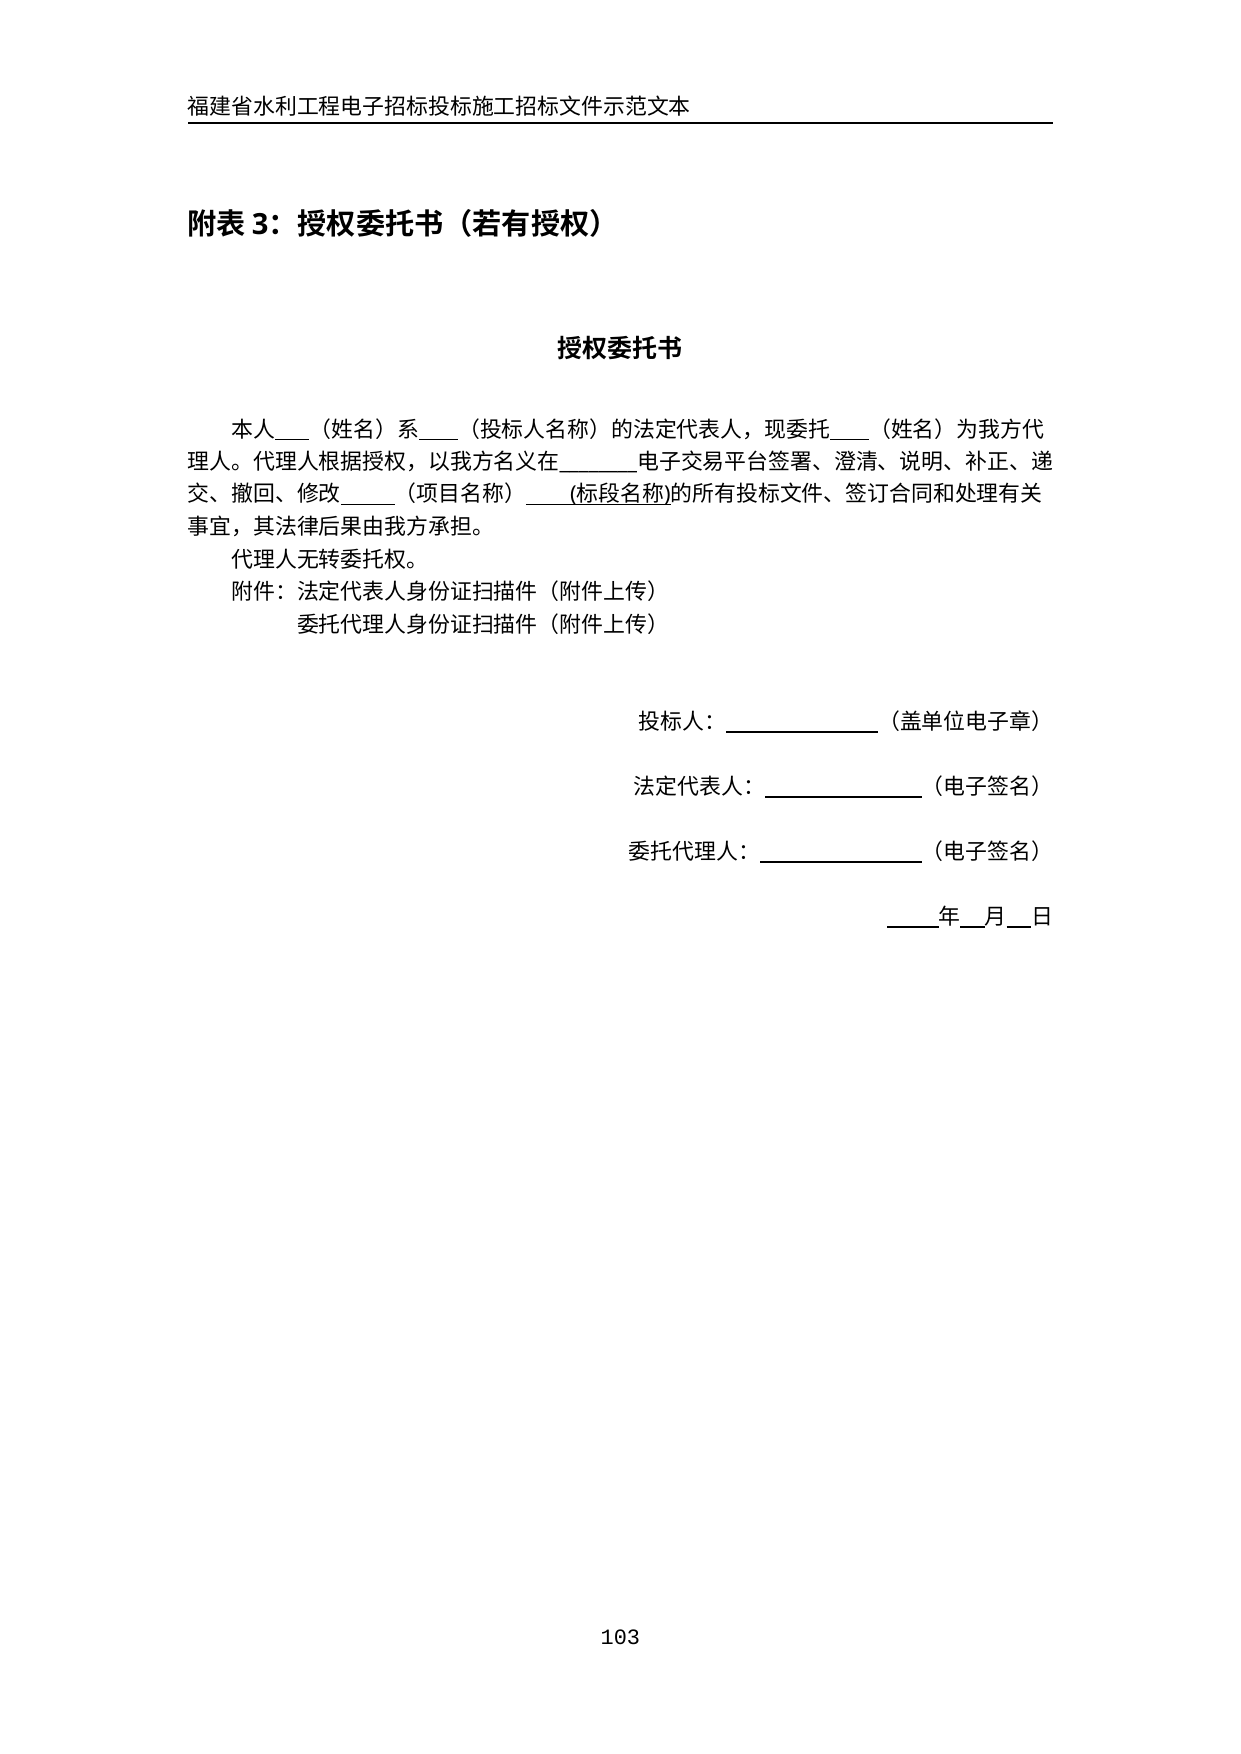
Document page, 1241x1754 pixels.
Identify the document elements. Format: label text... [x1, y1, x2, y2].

text 委托代理人身份证扫描件（附件上传） [187, 606, 1053, 639]
subtitle 附表3：授权委托书（若有授权） [187, 189, 1053, 254]
text 代理人无转委托权。 [187, 541, 1053, 574]
text 委托代理人： （电子签名） [187, 834, 1053, 866]
text 年 月 日 [384, 899, 1053, 931]
text 授权委托书 [187, 314, 1053, 379]
text 投标人： （盖单位电子章） [187, 704, 1053, 736]
text 附件：法定代表人身份证扫描件（附件上传） [187, 574, 1053, 606]
text 法定代表人： （电子签名） [187, 769, 1053, 801]
text 本人 （姓名）系 （投标人名称）的法定代表人，现委托 （姓名）为我方代理人。代理人根据授权，以我方名义在________电子交易平台签署、澄清、说明、补正、递交、撤回、修改 （项目名称） (标段名称)的所有投标文件、签订合同和处理有关事宜，其法律后果由我方承担。 [187, 411, 1053, 541]
